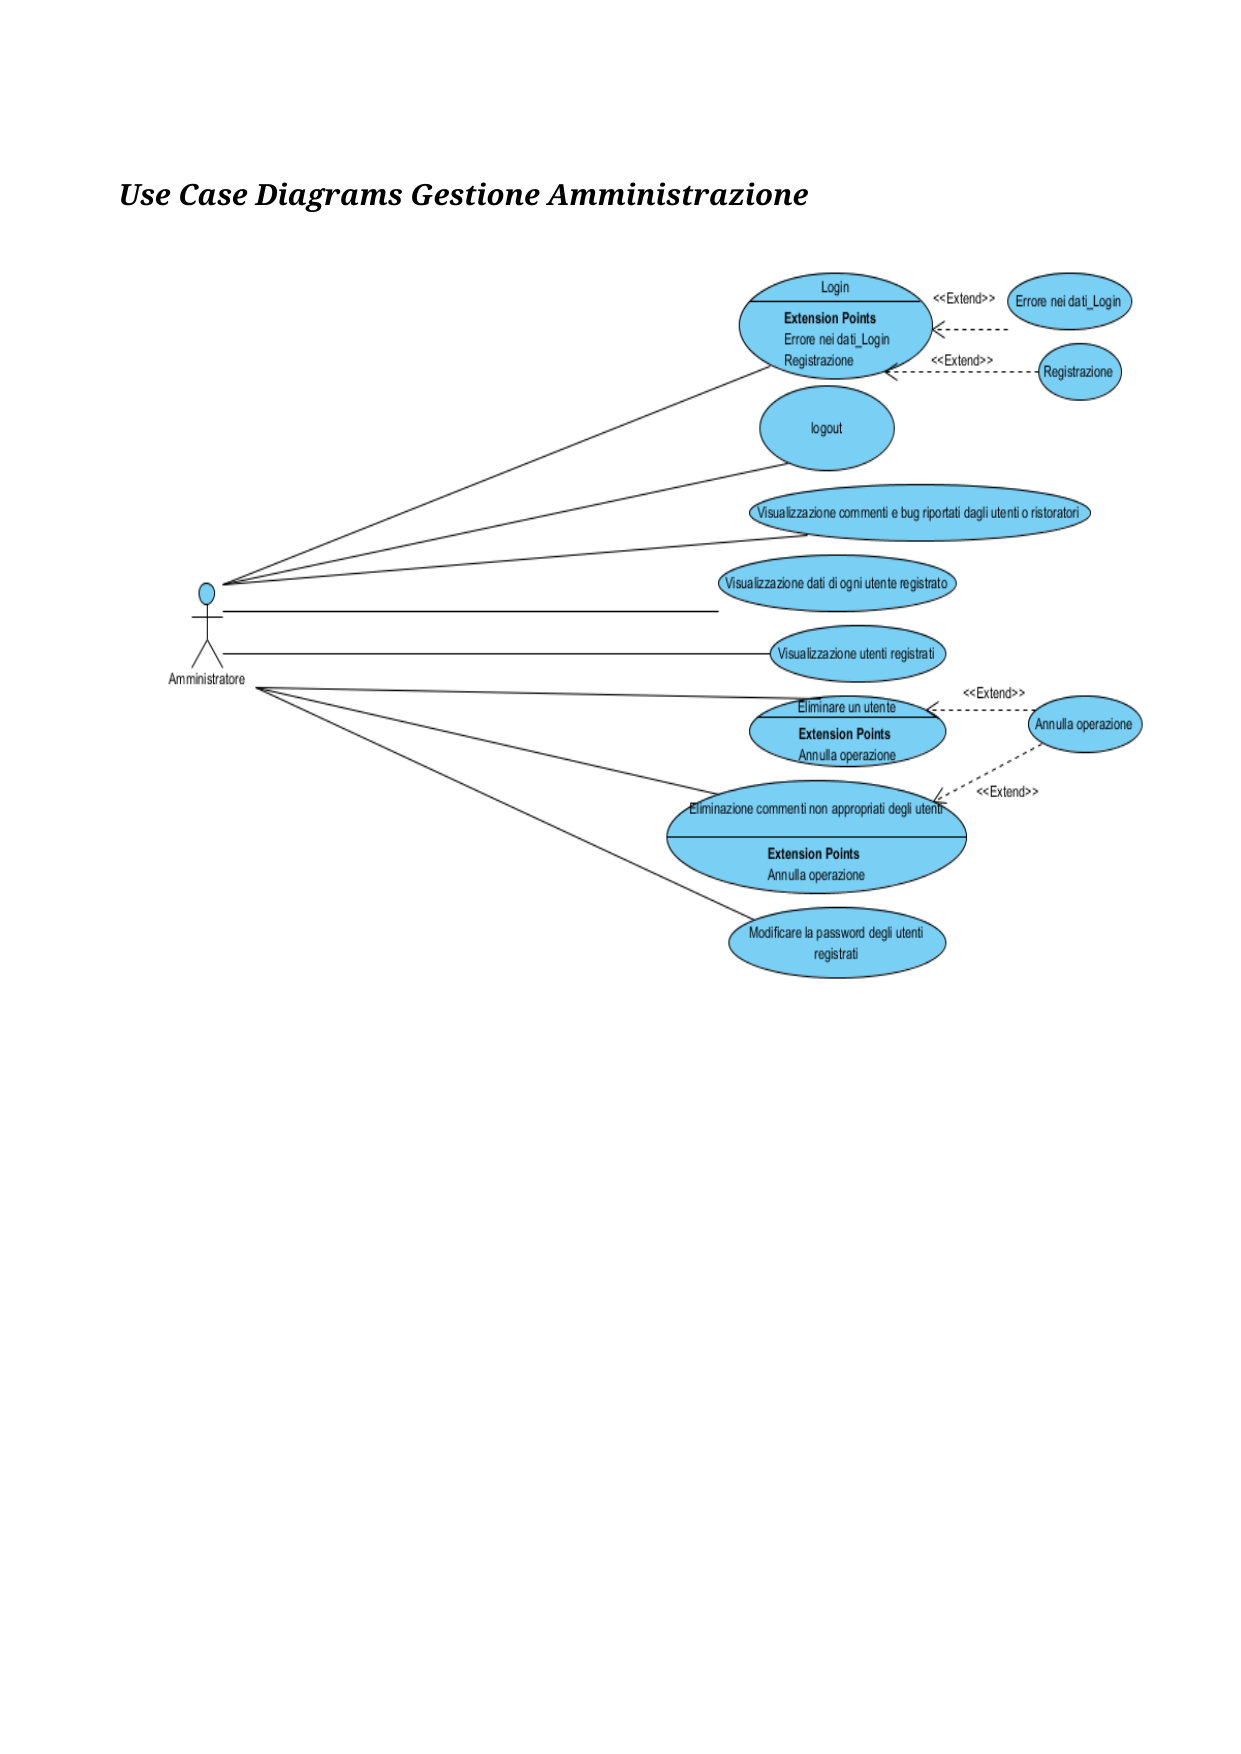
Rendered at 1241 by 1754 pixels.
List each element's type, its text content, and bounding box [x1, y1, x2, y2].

text Use Case Diagrams Gestione Amministrazione [118, 174, 1122, 214]
picture [118, 253, 1154, 993]
